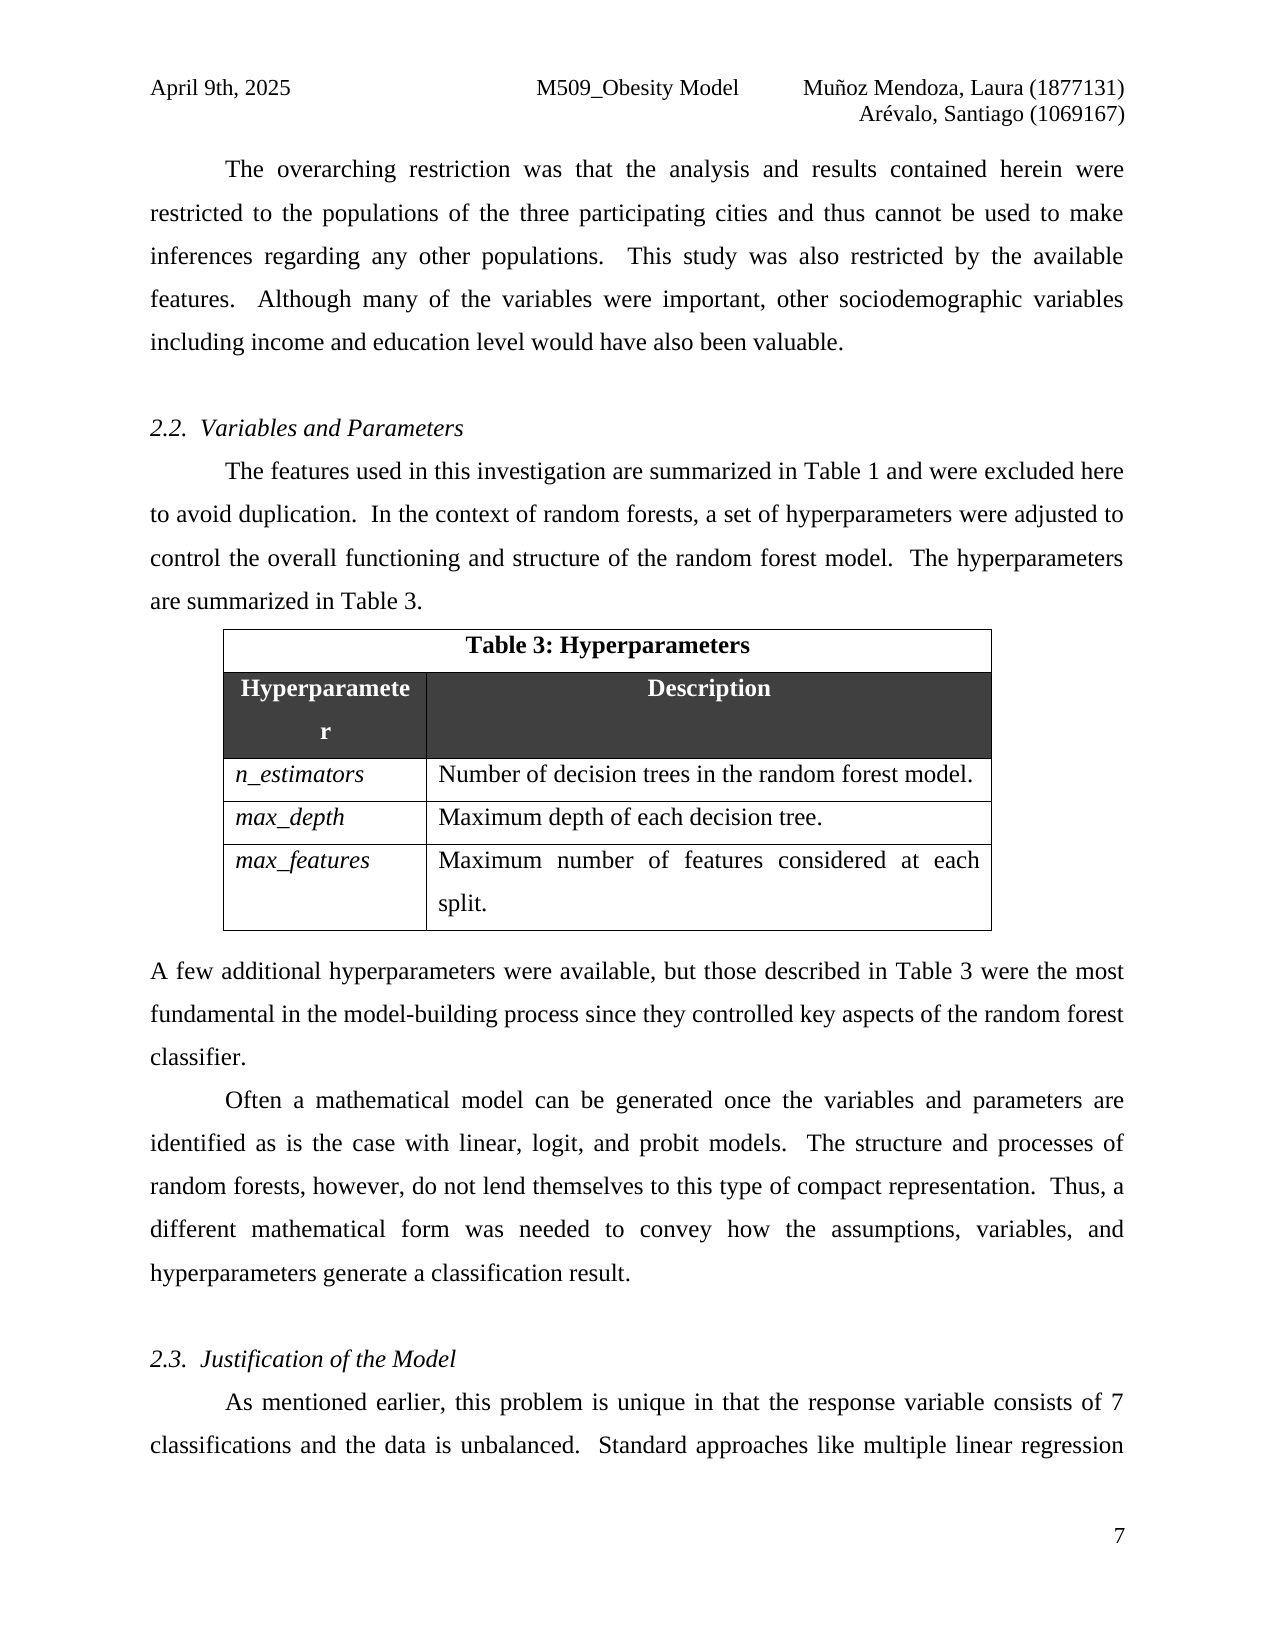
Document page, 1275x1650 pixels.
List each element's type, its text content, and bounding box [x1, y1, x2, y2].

text The features used in this investigation are summarized in Table 1 and were excluded here to avoid duplication. In the context of random forests, a set of hyperparameters were adjusted to control the overall functioning and structure of the random forest model. The hyperparameters are summarized in Table 3. [150, 456, 1125, 614]
table_cell Hyperparameter [224, 673, 426, 758]
text Often a mathematical model can be generated once the variables and parameters are identified as is the case with linear, logit, and probit models. The structure and processes of random forests, however, do not lend themselves to this type of compact representation. Thus, a different mathematical form was needed to convey how the assumptions, variables, and hyperparameters generate a classification result. [150, 1085, 1125, 1286]
table_header Table 3: Hyperparameters [224, 630, 991, 672]
table_cell n_estimators [224, 759, 426, 801]
table_cell max_depth [224, 802, 426, 844]
table_cell max_features [224, 845, 426, 930]
table_cell Description [427, 673, 991, 758]
text The overarching restriction was that the analysis and results contained herein were restricted to the populations of the three participating cities and thus cannot be used to make inferences regarding any other populations. This study was also restricted by the available features. Although many of the variables were important, other sociodemographic variables including income and education level would have also been valuable. [150, 154, 1125, 356]
text 2.3. Justification of the Model [150, 1344, 1125, 1373]
table_cell Maximum number of features considered at each split. [427, 845, 991, 930]
text A few additional hyperparameters were available, but those described in Table 3 were the most fundamental in the model-building process since they controlled key aspects of the random forest classifier. [150, 956, 1125, 1071]
table_cell Number of decision trees in the random forest model. [427, 759, 991, 801]
table_cell Maximum depth of each decision tree. [427, 802, 991, 844]
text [150, 1387, 1125, 1459]
text 2.2. Variables and Parameters [150, 413, 1125, 442]
